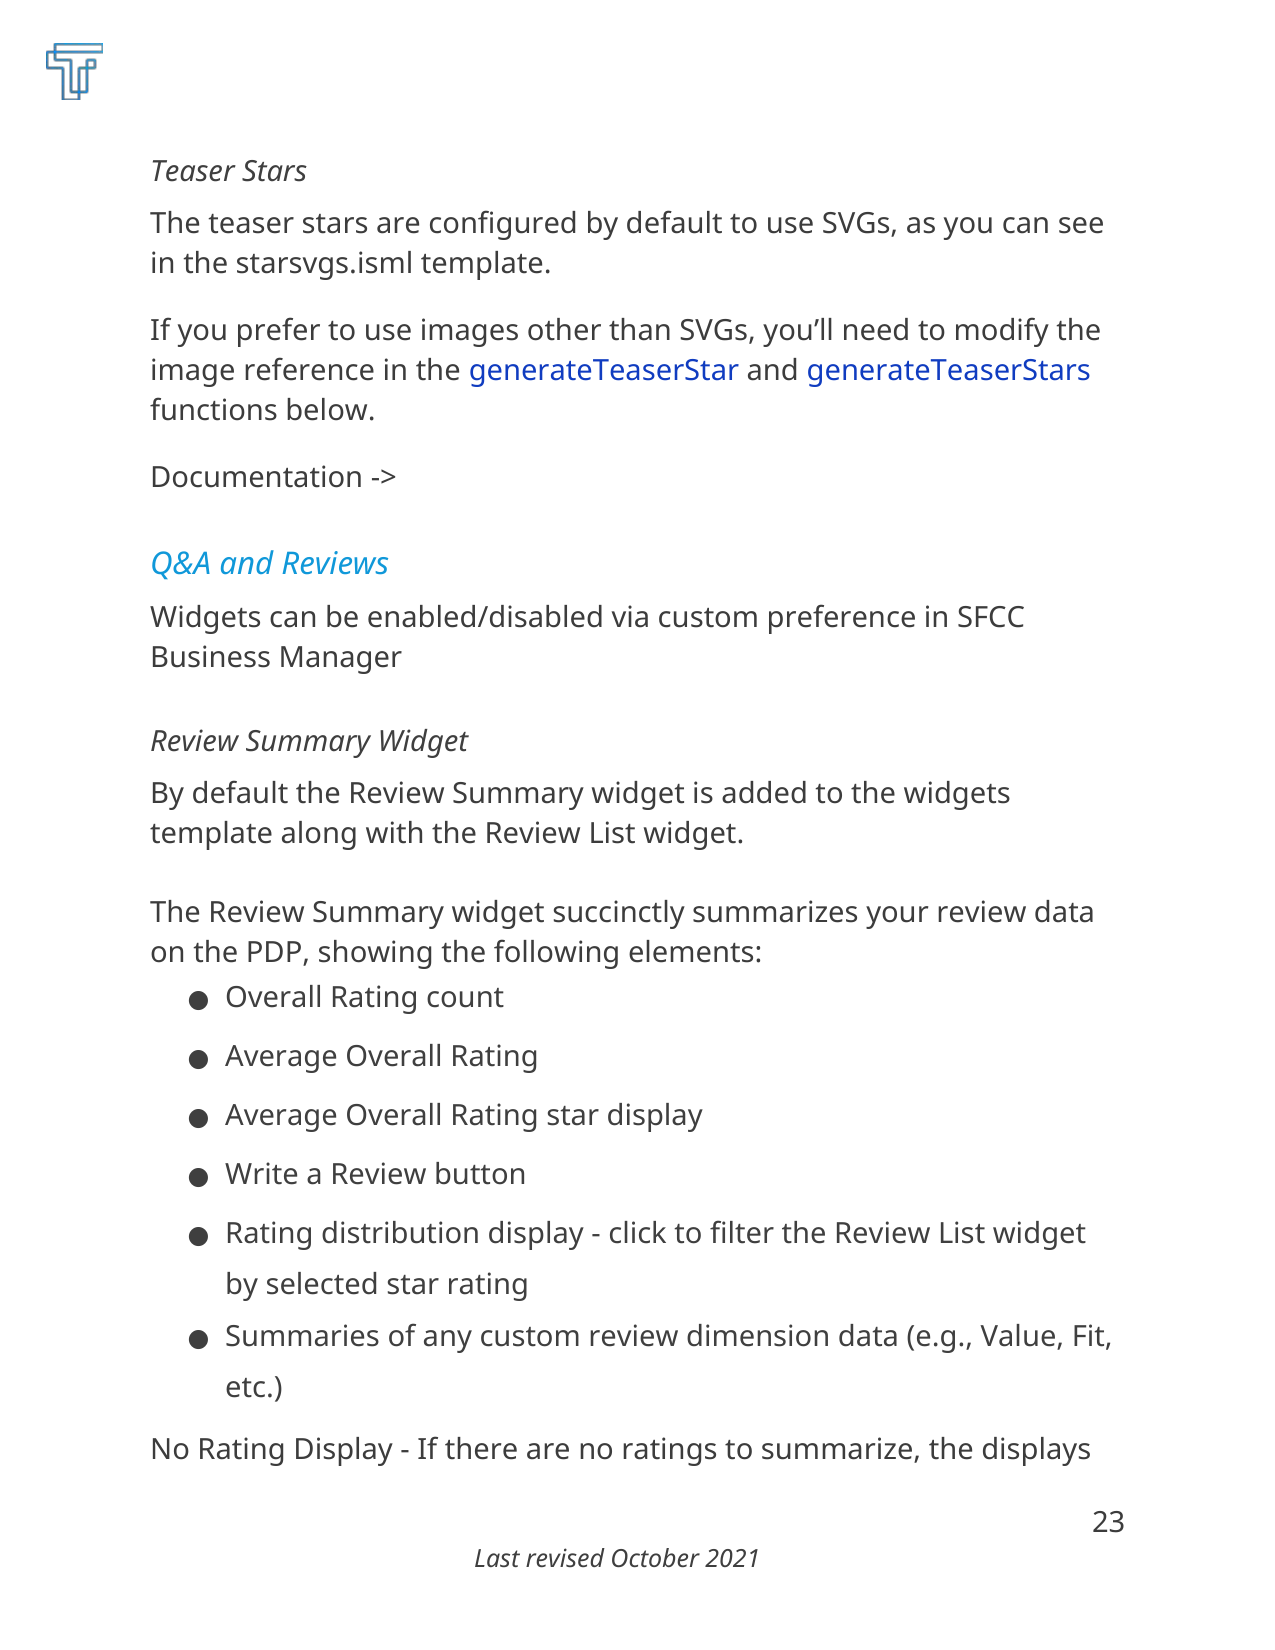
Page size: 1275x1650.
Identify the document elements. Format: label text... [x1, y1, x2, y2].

text The Review Summary widget succinctly summarizes your review data on the PDP, showing the following elements: [150, 891, 1125, 971]
subtitle Review Summary Widget [150, 720, 1125, 760]
text Documentation -> https://turnto.zendesk.com/hc/en-us/articles/360023049991-Creating-a-CGC-Teaser [150, 457, 1125, 496]
list Average Overall Rating star display [187, 1088, 1125, 1140]
picture [46, 43, 103, 100]
list Write a Review button [187, 1147, 1125, 1199]
text Widgets can be enabled/disabled via custom preference in SFCC Business Manager [150, 596, 1125, 676]
list Average Overall Rating [187, 1030, 1125, 1081]
subtitle Q&A and Reviews [150, 541, 1125, 584]
text If you prefer to use images other than SVGs, you’ll need to modify the image reference in the generateTeaserStar and generateTeaserStars functions below. [150, 309, 1125, 429]
text The teaser stars are configured by default to use SVGs, as you can see in the starsvgs.isml template. [150, 202, 1125, 282]
list Summaries of any custom review dimension data (e.g., Value, Fit, etc.) [187, 1309, 1125, 1406]
text No Rating Display - If there are no ratings to summarize, the displays changes to a one-column call-to-action: [150, 1428, 1125, 1468]
list Rating distribution display - click to filter the Review List widget by selected star rating [187, 1206, 1125, 1303]
text By default the Review Summary widget is added to the widgets template along with the Review List widget. [150, 772, 1125, 852]
list Overall Rating count [187, 971, 1125, 1022]
subtitle Teaser Stars [150, 150, 1125, 190]
